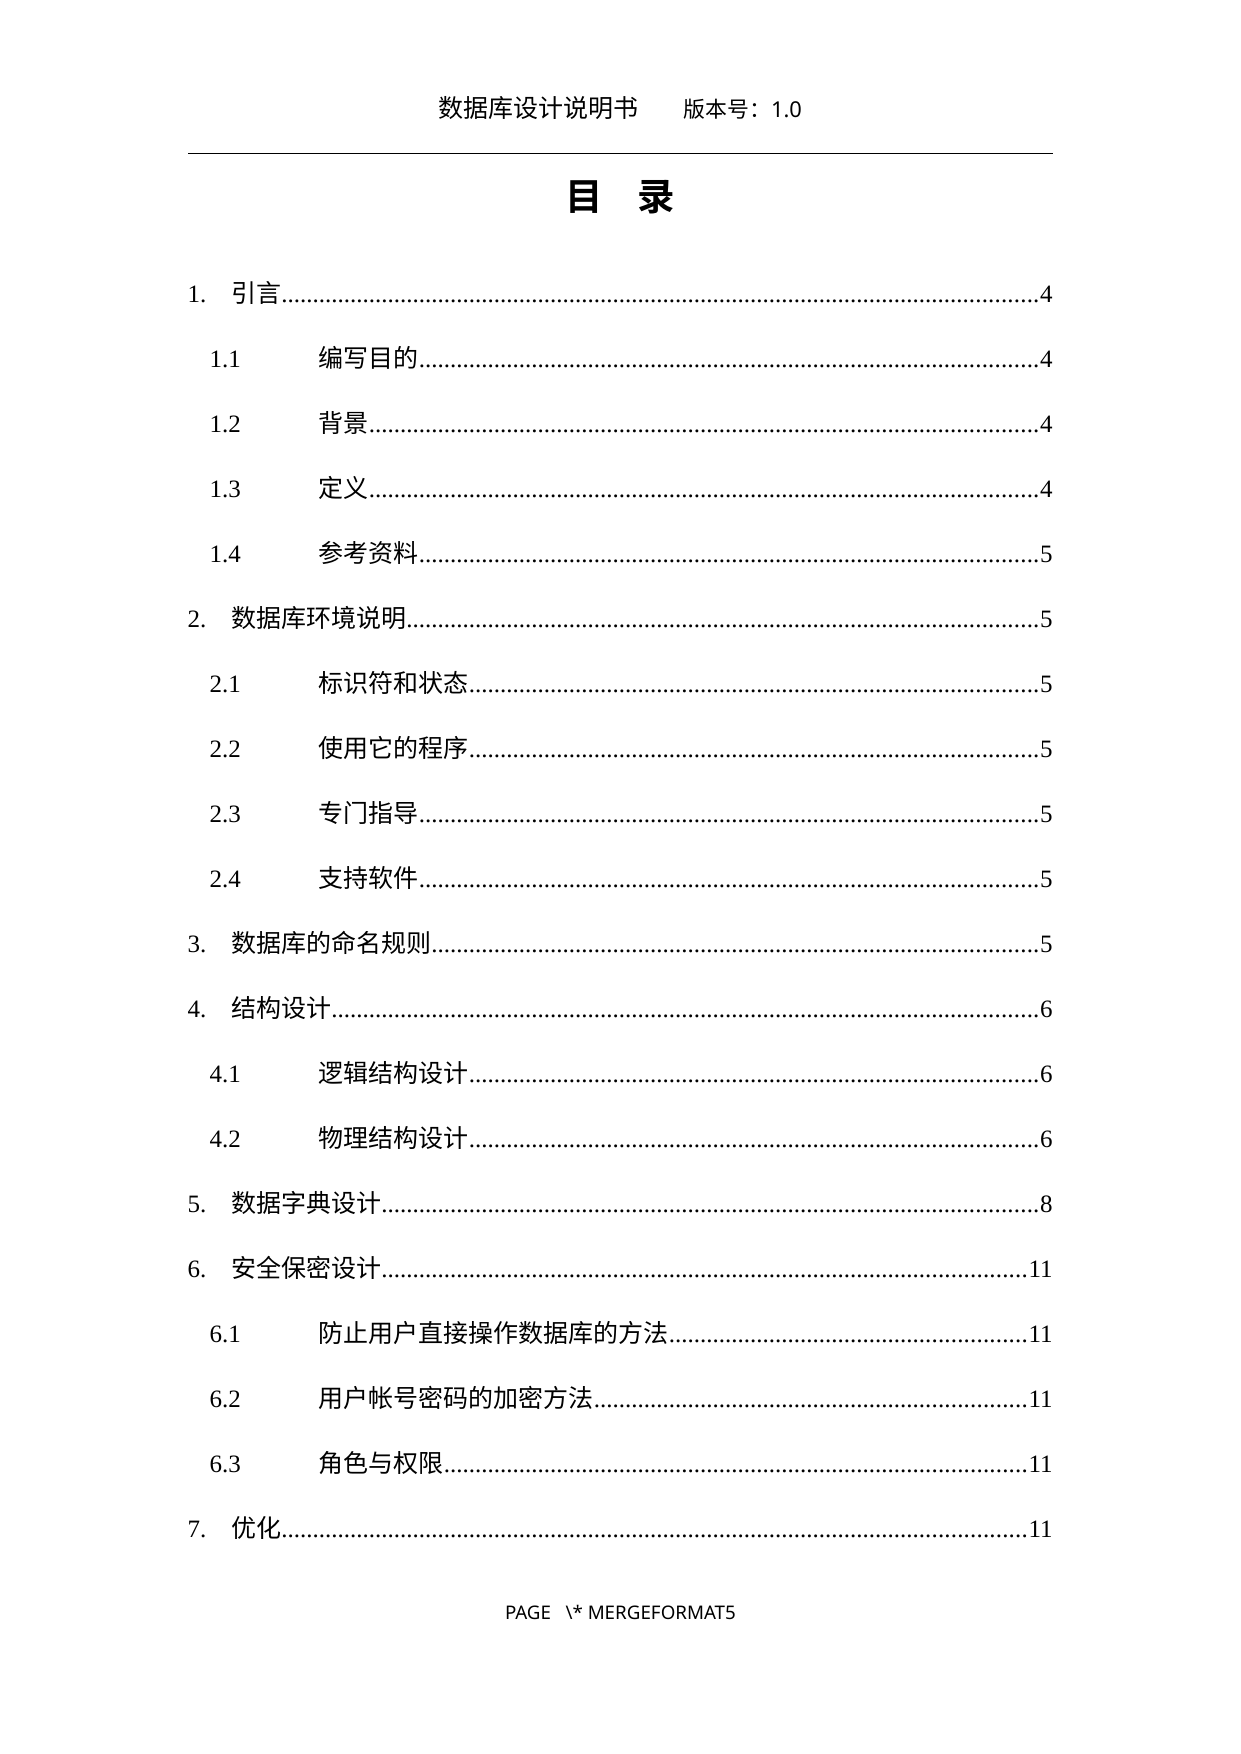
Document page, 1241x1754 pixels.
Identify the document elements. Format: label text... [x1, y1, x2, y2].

text 1.4 参考资料 5 [209, 519, 1053, 584]
text 6. 安全保密设计 11 [187, 1234, 1053, 1299]
text 2.4 支持软件 5 [209, 844, 1053, 909]
text 4.2 物理结构设计 6 [209, 1104, 1053, 1169]
text 6.3 角色与权限 11 [209, 1429, 1053, 1494]
text 4.1 逻辑结构设计 6 [209, 1039, 1053, 1104]
text 3. 数据库的命名规则 5 [187, 909, 1053, 974]
text 6.2 用户帐号密码的加密方法 11 [209, 1364, 1053, 1429]
text 1.2 背景 4 [209, 389, 1053, 454]
text 2.2 使用它的程序 5 [209, 714, 1053, 779]
text 目 录 [187, 162, 1053, 227]
text 2.3 专门指导 5 [209, 779, 1053, 844]
text 5. 数据字典设计 8 [187, 1169, 1053, 1234]
text 7. 优化 11 [187, 1494, 1053, 1559]
text 2. 数据库环境说明 5 [187, 584, 1053, 649]
text 2.1 标识符和状态 5 [209, 649, 1053, 714]
text 1. 引言 4 [187, 259, 1053, 324]
text 4. 结构设计 6 [187, 974, 1053, 1039]
text 1.3 定义 4 [209, 454, 1053, 519]
text 1.1 编写目的 4 [209, 324, 1053, 389]
text 6.1 防止用户直接操作数据库的方法 11 [209, 1299, 1053, 1364]
